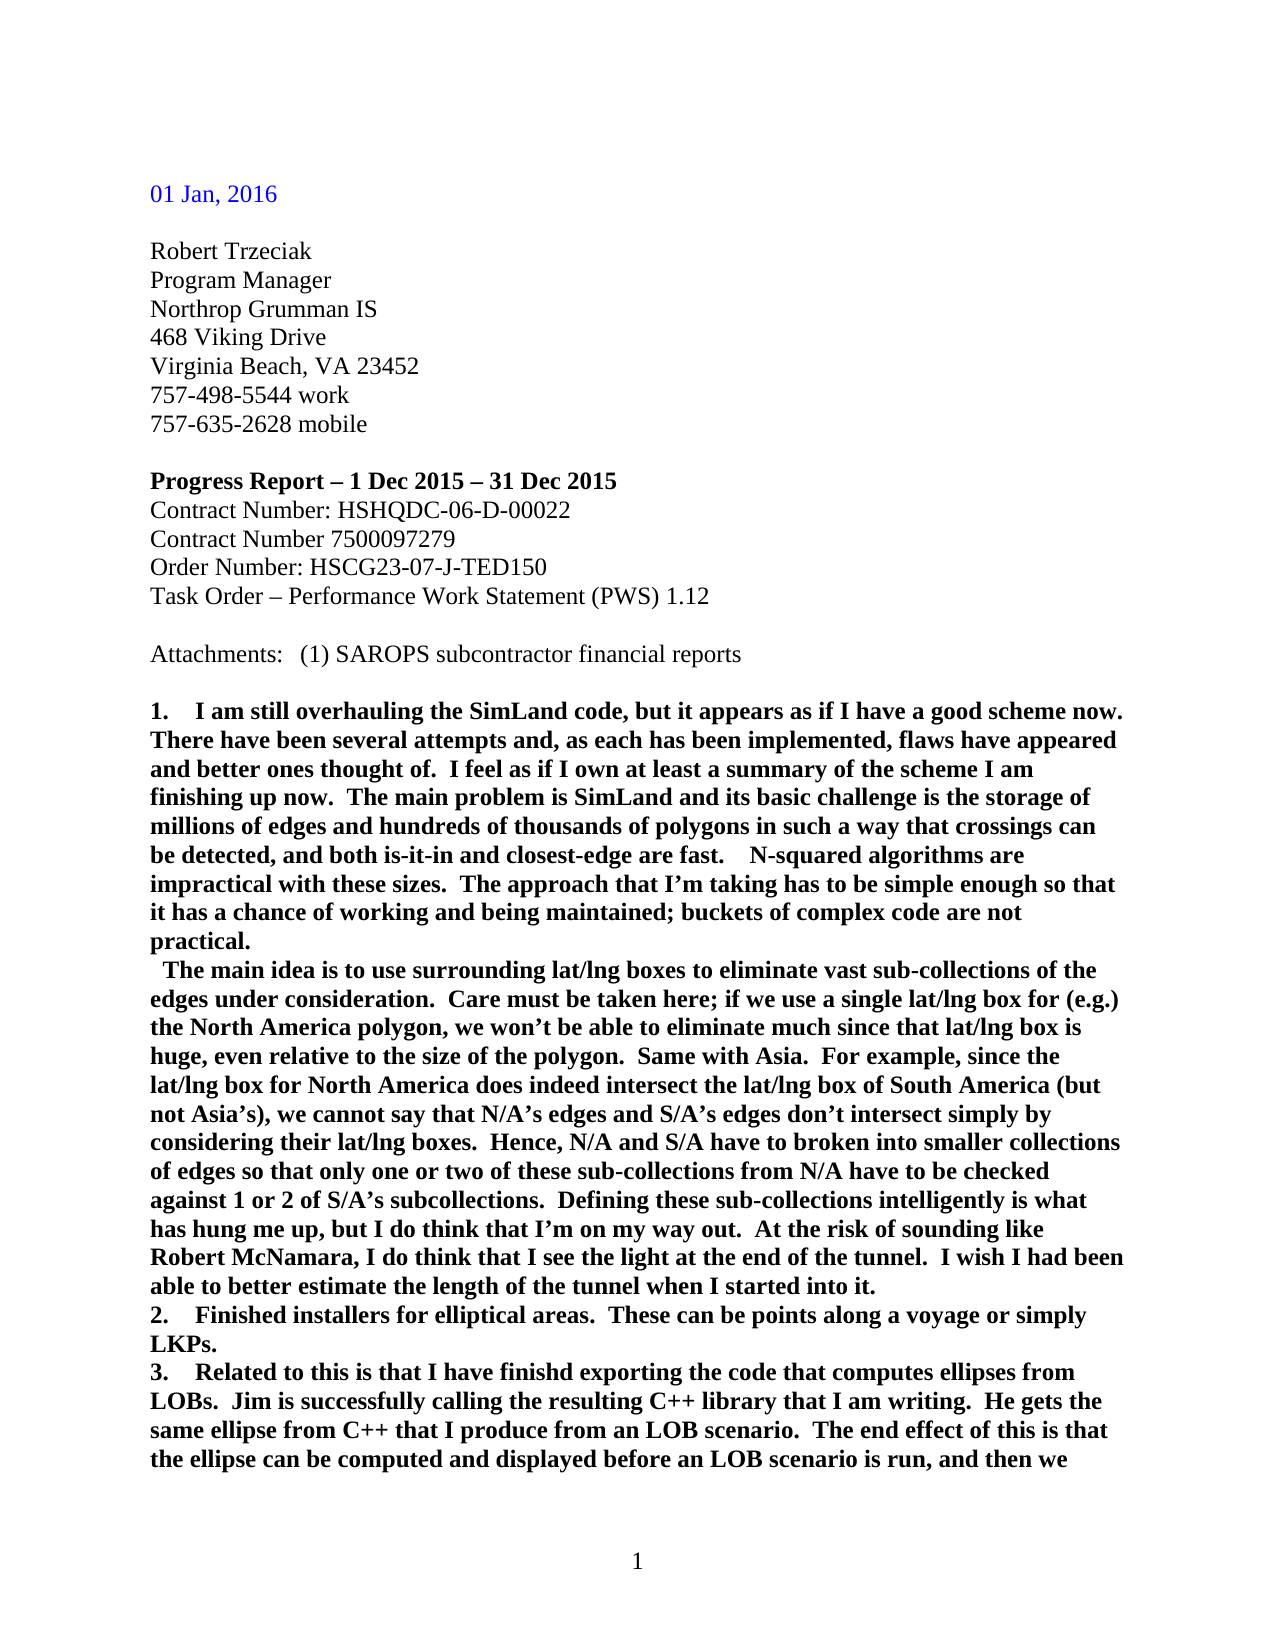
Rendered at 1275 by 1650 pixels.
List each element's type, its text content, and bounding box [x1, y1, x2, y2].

text 468 Viking Drive [150, 322, 1125, 351]
text Attachments: (1) SAROPS subcontractor financial reports [150, 639, 1125, 667]
text Virginia Beach, VA 23452 [150, 351, 1125, 380]
text 757-635-2628 mobile [150, 409, 1125, 437]
text Contract Number: HSHQDC-06-D-00022 [150, 495, 1125, 524]
text 757-498-5544 work [150, 380, 1125, 409]
text Program Manager [150, 265, 1125, 294]
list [150, 1357, 1125, 1472]
text Progress Report – 1 Dec 2015 – 31 Dec 2015 [150, 466, 1125, 495]
text Robert Trzeciak [150, 236, 1125, 265]
text Task Order – Performance Work Statement (PWS) 1.12 [150, 581, 1125, 610]
list Finished installers for elliptical areas. These can be points along a voyage or simply LKPs. [150, 1300, 1125, 1357]
text Contract Number 7500097279 [150, 524, 1125, 552]
text Northrop Grumman IS [150, 294, 1125, 322]
list I am still overhauling the SimLand code, but it appears as if I have a good scheme now. There have been several attempts and, as each has been implemented, flaws have appeared and better ones thought of. I feel as if I own at least a summary of the scheme I am finishing up now. The main problem is SimLand and its basic challenge is the storage of millions of edges and hundreds of thousands of polygons in such a way that crossings can be detected, and both is-it-in and closest-edge are fast. N-squared algorithms are impractical with these sizes. The approach that I’m taking has to be simple enough so that it has a chance of working and being maintained; buckets of complex code are not practical. The main idea is to use surrounding lat/lng boxes to eliminate vast sub-collections of the edges under consideration. Care must be taken here; if we use a single lat/lng box for (e.g.) the North America polygon, we won’t be able to eliminate much since that lat/lng box is huge, even relative to the size of the polygon. Same with Asia. For example, since the lat/lng box for North America does indeed intersect the lat/lng box of South America (but not Asia’s), we cannot say that N/A’s edges and S/A’s edges don’t intersect simply by considering their lat/lng boxes. Hence, N/A and S/A have to broken into smaller collections of edges so that only one or two of these sub-collections from N/A have to be checked against 1 or 2 of S/A’s subcollections. Defining these sub-collections intelligently is what has hung me up, but I do think that I’m on my way out. At the risk of sounding like Robert McNamara, I do think that I see the light at the end of the tunnel. I wish I had been able to better estimate the length of the tunnel when I started into it. [150, 696, 1125, 1300]
text Order Number: HSCG23-07-J-TED150 [150, 552, 1125, 581]
text 01 Jan, 2016 [150, 179, 1125, 207]
